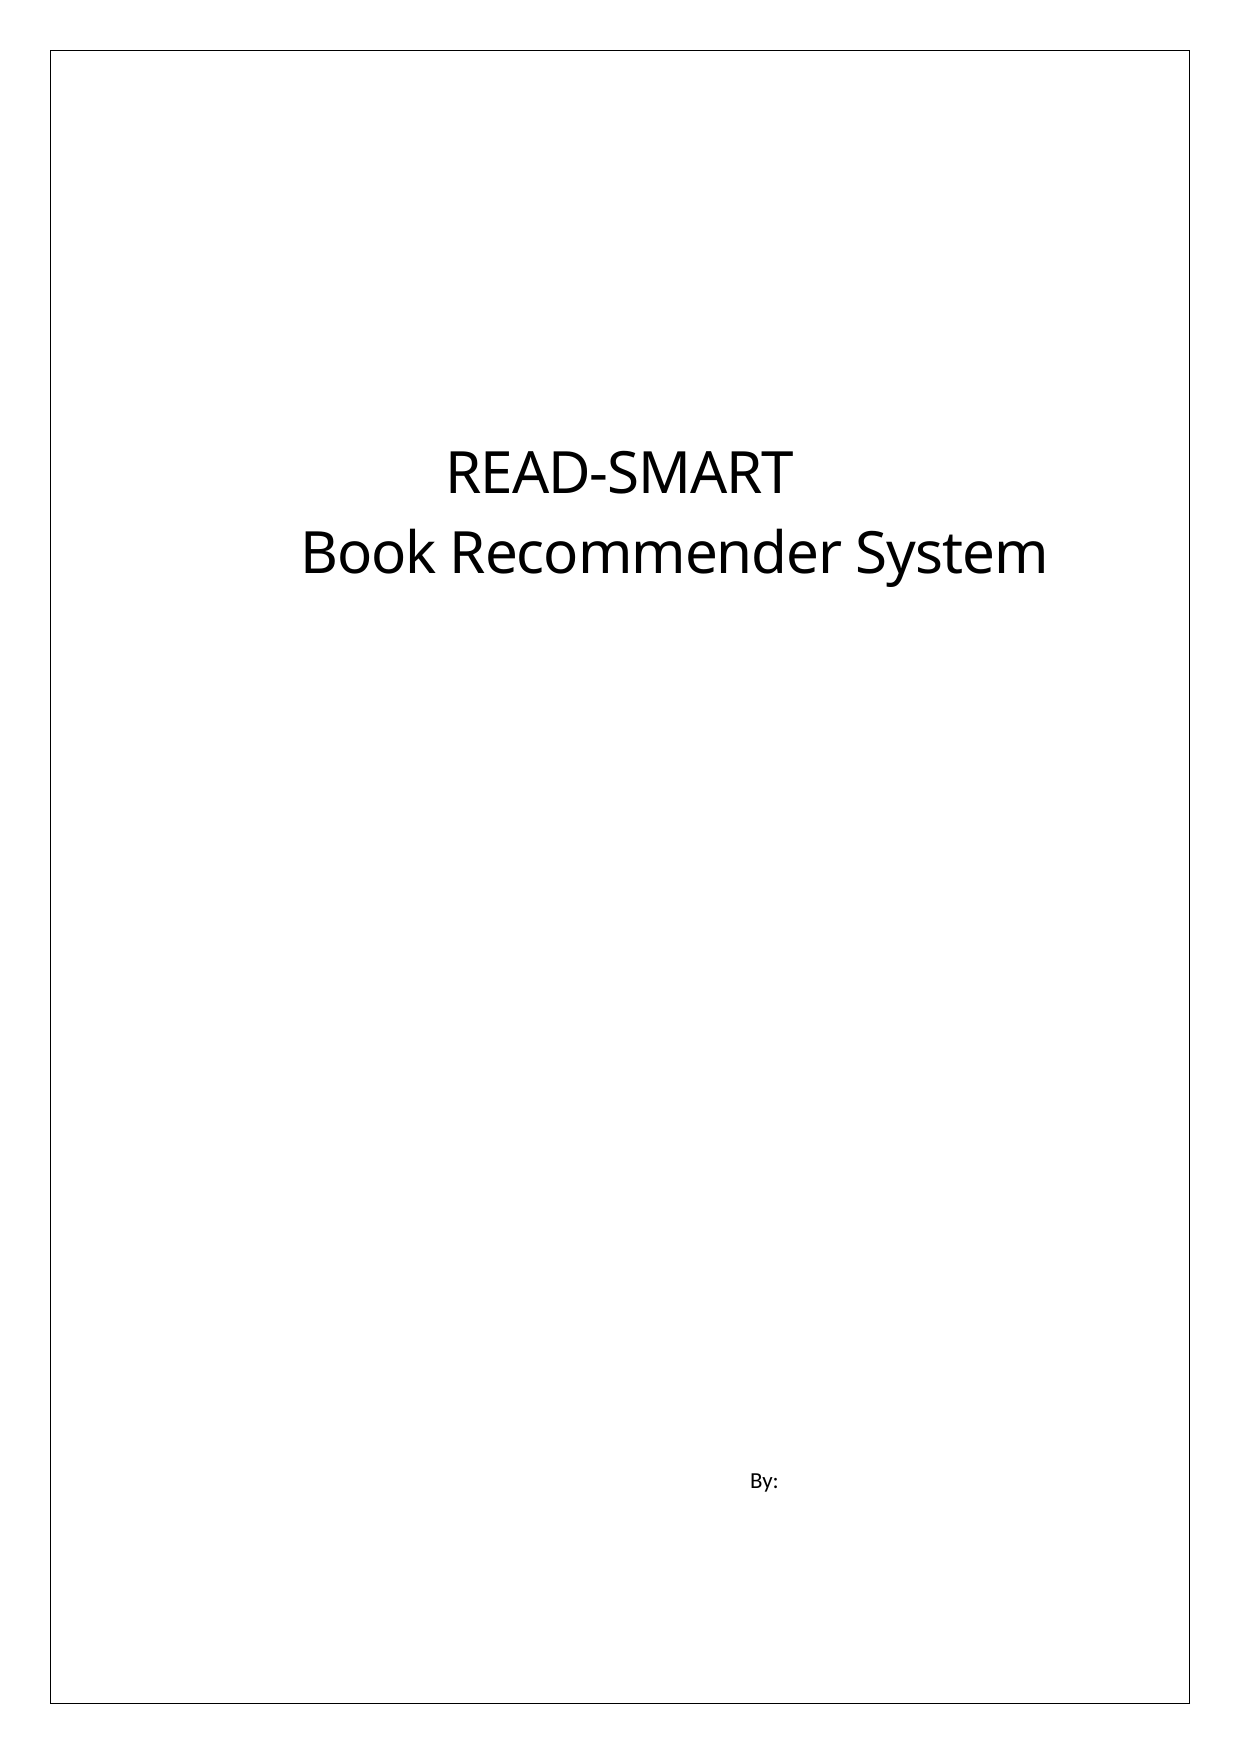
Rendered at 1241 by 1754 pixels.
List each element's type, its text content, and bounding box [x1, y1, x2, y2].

title READ-SMART [150, 431, 1090, 511]
text By: [150, 1467, 1090, 1494]
title Book Recommender System [300, 511, 1090, 670]
